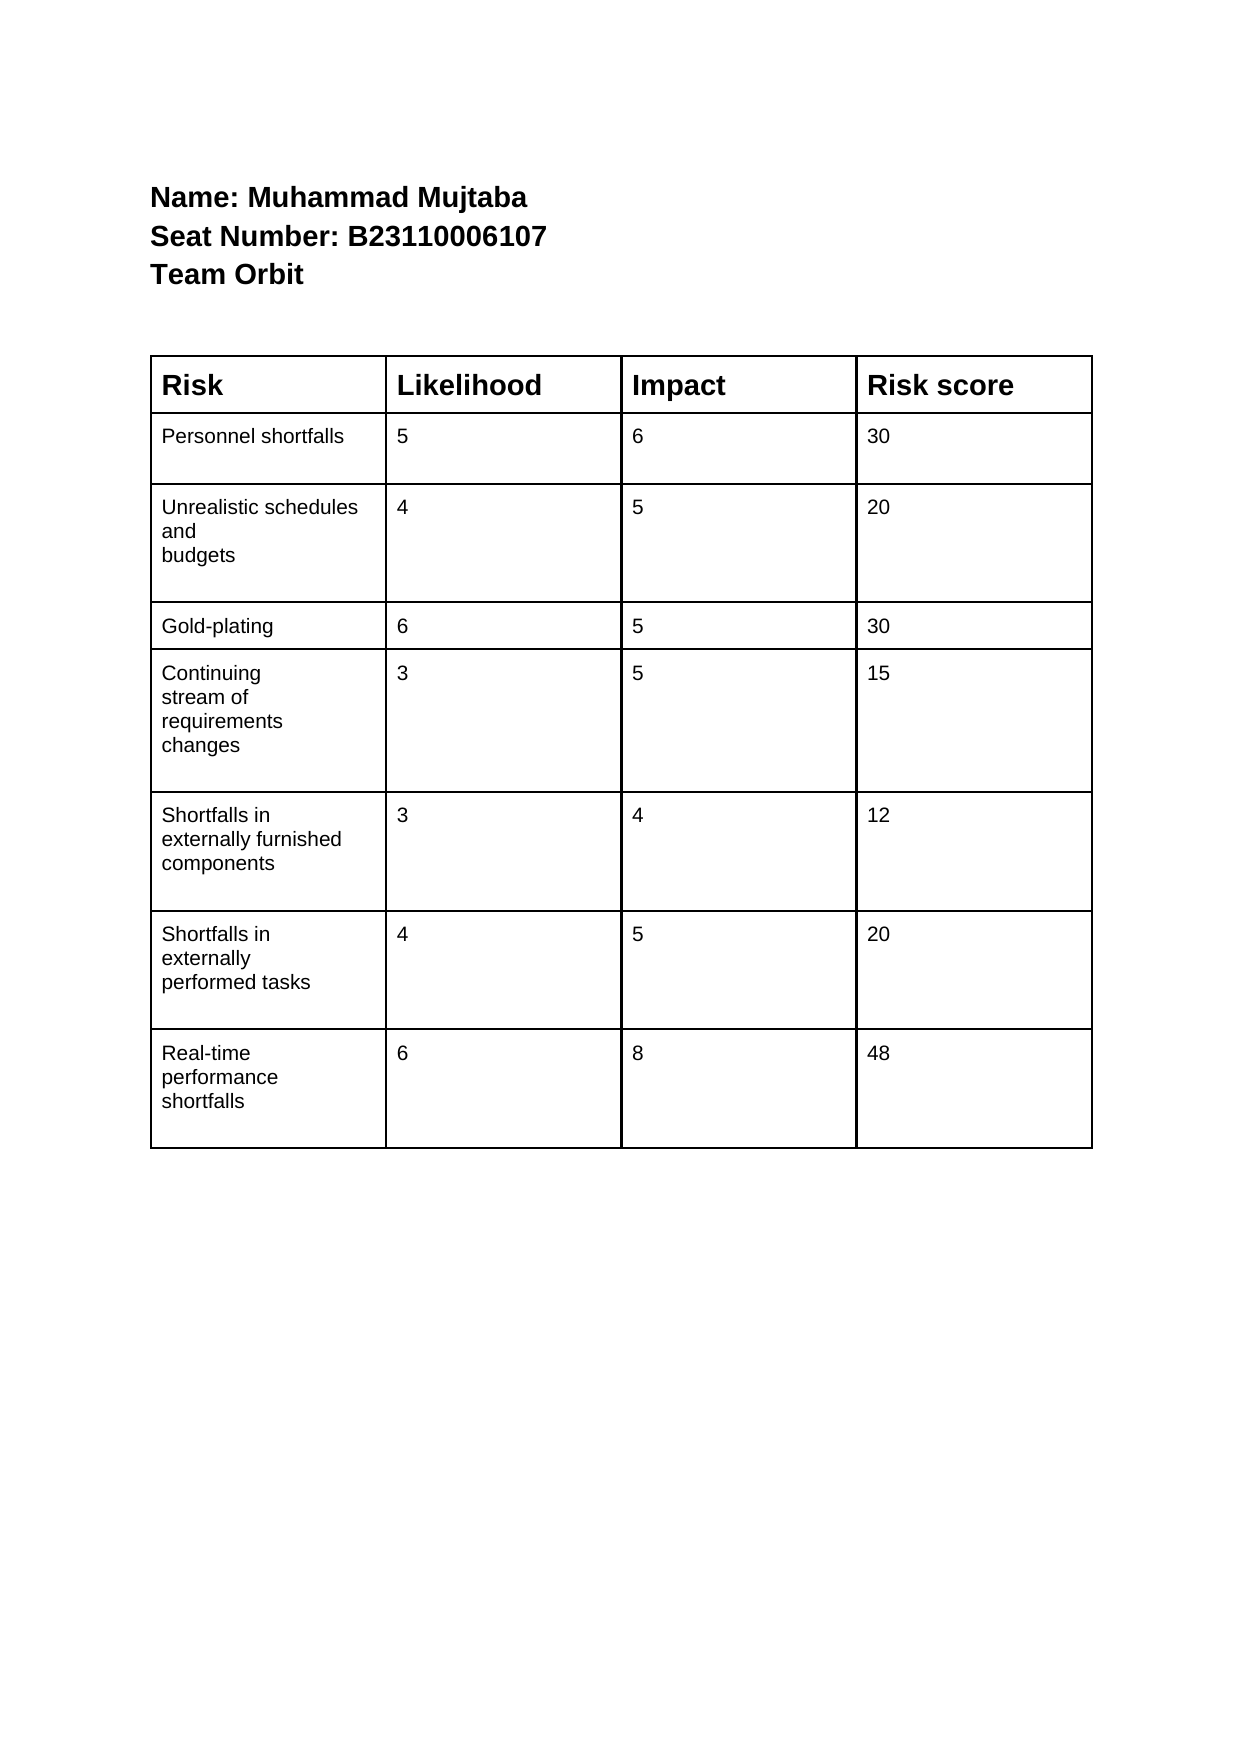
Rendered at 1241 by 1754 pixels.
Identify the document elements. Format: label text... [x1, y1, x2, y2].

text Name: Muhammad Mujtaba [150, 180, 1090, 214]
table_cell 5 [623, 603, 855, 648]
table_cell 4 [387, 912, 620, 1028]
table_cell 5 [623, 650, 855, 791]
table_cell 20 [858, 912, 1091, 1028]
table_cell 6 [387, 1030, 620, 1147]
table_cell 3 [387, 793, 620, 909]
table_cell 30 [858, 603, 1091, 648]
table_cell 3 [387, 650, 620, 791]
table_cell 20 [858, 485, 1091, 601]
table_header Impact [623, 357, 855, 412]
table_cell 5 [623, 485, 855, 601]
table_cell Personnel shortfalls [152, 414, 385, 482]
table_cell 30 [858, 414, 1091, 482]
table_cell Continuing stream of requirements changes [152, 650, 385, 791]
table_cell Real-time performance shortfalls [152, 1030, 385, 1147]
table_header Risk [152, 357, 385, 412]
table_cell Shortfalls in externally furnished components [152, 793, 385, 909]
table_cell 48 [858, 1030, 1091, 1147]
text Seat Number: B23110006107 Team Orbit [150, 219, 1090, 351]
table_cell 4 [623, 793, 855, 909]
table_cell Shortfalls in externally performed tasks [152, 912, 385, 1028]
table_cell 15 [858, 650, 1091, 791]
table_cell 6 [387, 603, 620, 648]
table_cell 4 [387, 485, 620, 601]
table_header Likelihood [387, 357, 620, 412]
table_cell Unrealistic schedules and budgets [152, 485, 385, 601]
table_cell 5 [623, 912, 855, 1028]
table_cell 6 [623, 414, 855, 482]
table_cell Gold-plating [152, 603, 385, 648]
table_cell 8 [623, 1030, 855, 1147]
table_cell 12 [858, 793, 1091, 909]
table_cell 5 [387, 414, 620, 482]
table_header Risk score [858, 357, 1091, 412]
